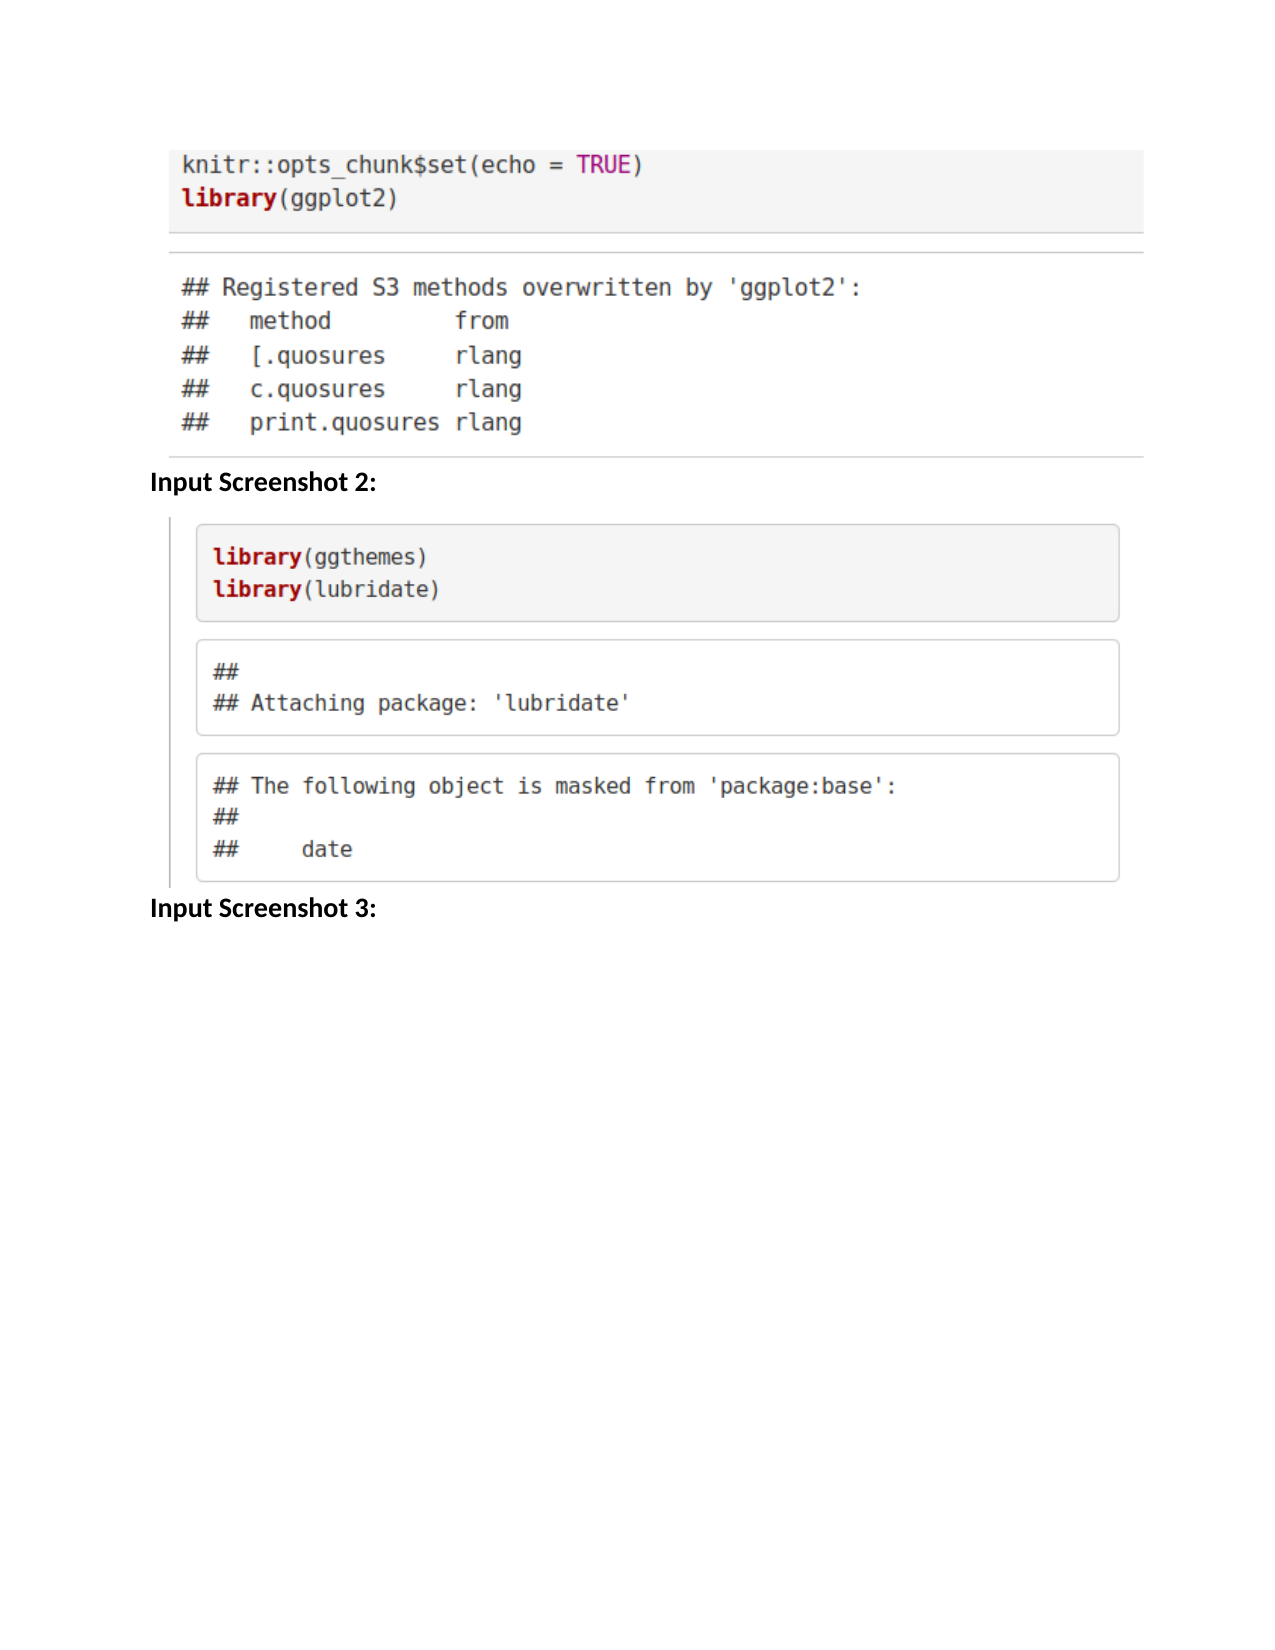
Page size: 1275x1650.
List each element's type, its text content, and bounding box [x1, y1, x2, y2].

text Input Screenshot 2: [150, 150, 1125, 498]
text Input Screenshot 3: [150, 517, 1125, 925]
